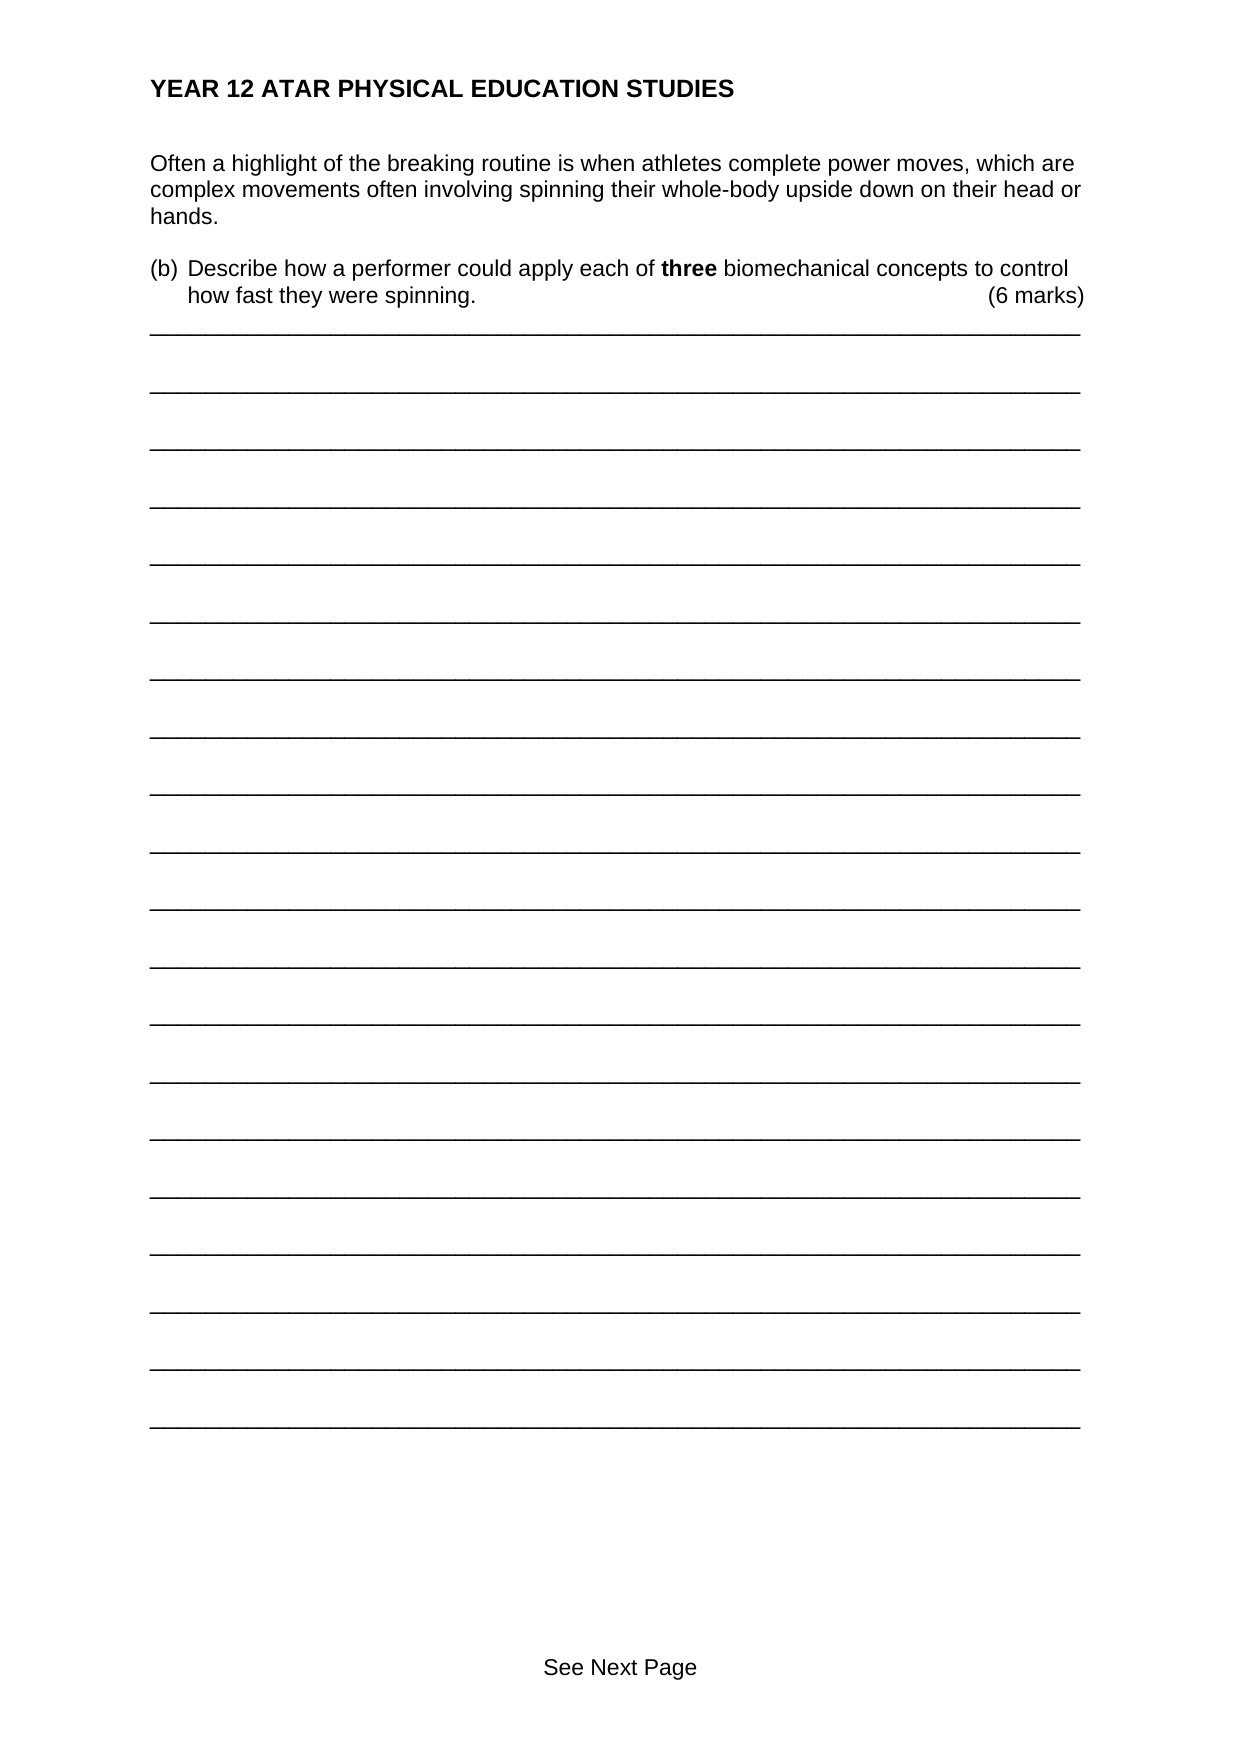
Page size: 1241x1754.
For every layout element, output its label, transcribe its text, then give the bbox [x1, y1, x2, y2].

list Describe how a performer could apply each of three biomechanical concepts to control how fast they were spinning. (6 marks) [150, 255, 1090, 308]
text Often a highlight of the breaking routine is when athletes complete power moves, which are complex movements often involving spinning their whole-body upside down on their head or hands. [150, 150, 1090, 229]
text ____________________________________________________________________________________________________________________________________________________________________________________________________________________________________________________________________________________________________________________________________________________________________________________________________________________________________________________________________________________________________________________________________________________________________________________________________________________________________________________________________________________________________________________________________________________________________________________________________________________________________________________________________________________________________________________________________________________________________________________________________________________________________________________________________________________________________________________________________________________________________________________________________________________________________________________________________________________________________________________________________________________________________________________________ [150, 308, 1090, 1429]
